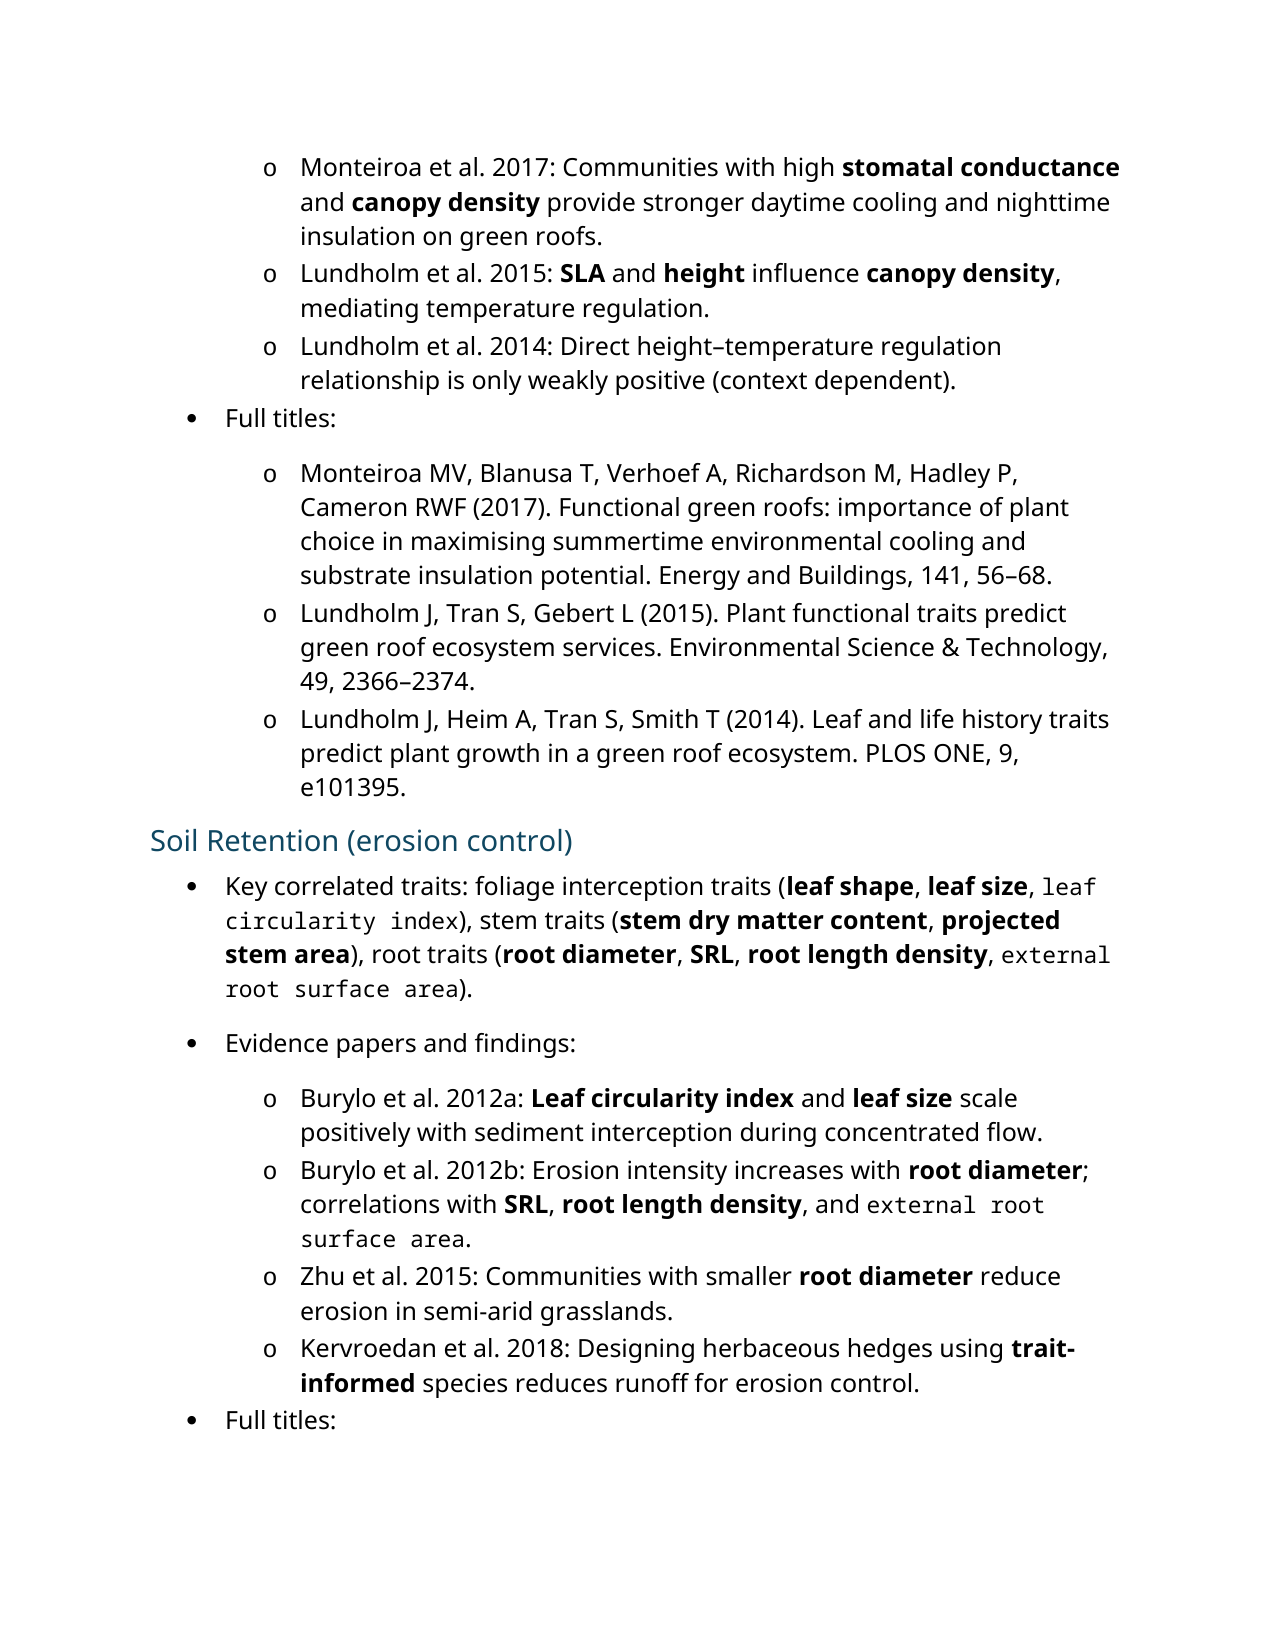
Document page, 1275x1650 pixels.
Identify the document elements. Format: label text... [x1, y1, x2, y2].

list Full titles: [187, 1403, 1125, 1437]
list Zhu et al. 2015: Communities with smaller root diameter reduce erosion in semi-arid grasslands. [262, 1259, 1125, 1327]
list Monteiroa et al. 2017: Communities with high stomatal conductance and canopy density provide stronger daytime cooling and nighttime insulation on green roofs. [262, 150, 1125, 252]
list Lundholm J, Tran S, Gebert L (2015). Plant functional traits predict green roof ecosystem services. Environmental Science & Technology, 49, 2366–2374. [262, 595, 1125, 698]
list Burylo et al. 2012a: Leaf circularity index and leaf size scale positively with sediment interception during concentrated flow. [262, 1081, 1125, 1149]
subtitle Soil Retention (erosion control) [150, 821, 1125, 860]
list Full titles: [187, 400, 1125, 434]
list Burylo et al. 2012b: Erosion intensity increases with root diameter; correlations with SRL, root length density, and external root surface area. [262, 1153, 1125, 1255]
list Lundholm et al. 2015: SLA and height influence canopy density, mediating temperature regulation. [262, 256, 1125, 324]
list Monteiroa MV, Blanusa T, Verhoef A, Richardson M, Hadley P, Cameron RWF (2017). Functional green roofs: importance of plant choice in maximising summertime environmental cooling and substrate insulation potential. Energy and Buildings, 141, 56–68. [262, 455, 1125, 592]
list Lundholm J, Heim A, Tran S, Smith T (2014). Leaf and life history traits predict plant growth in a green roof ecosystem. PLOS ONE, 9, e101395. [262, 702, 1125, 804]
list Key correlated traits: foliage interception traits (leaf shape, leaf size, leaf circularity index), stem traits (stem dry matter content, projected stem area), root traits (root diameter, SRL, root length density, external root surface area). [187, 869, 1125, 1005]
list Kervroedan et al. 2018: Designing herbaceous hedges using trait-informed species reduces runoff for erosion control. [262, 1331, 1125, 1399]
list Lundholm et al. 2014: Direct height–temperature regulation relationship is only weakly positive (context dependent). [262, 328, 1125, 397]
list Evidence papers and findings: [187, 1026, 1125, 1060]
